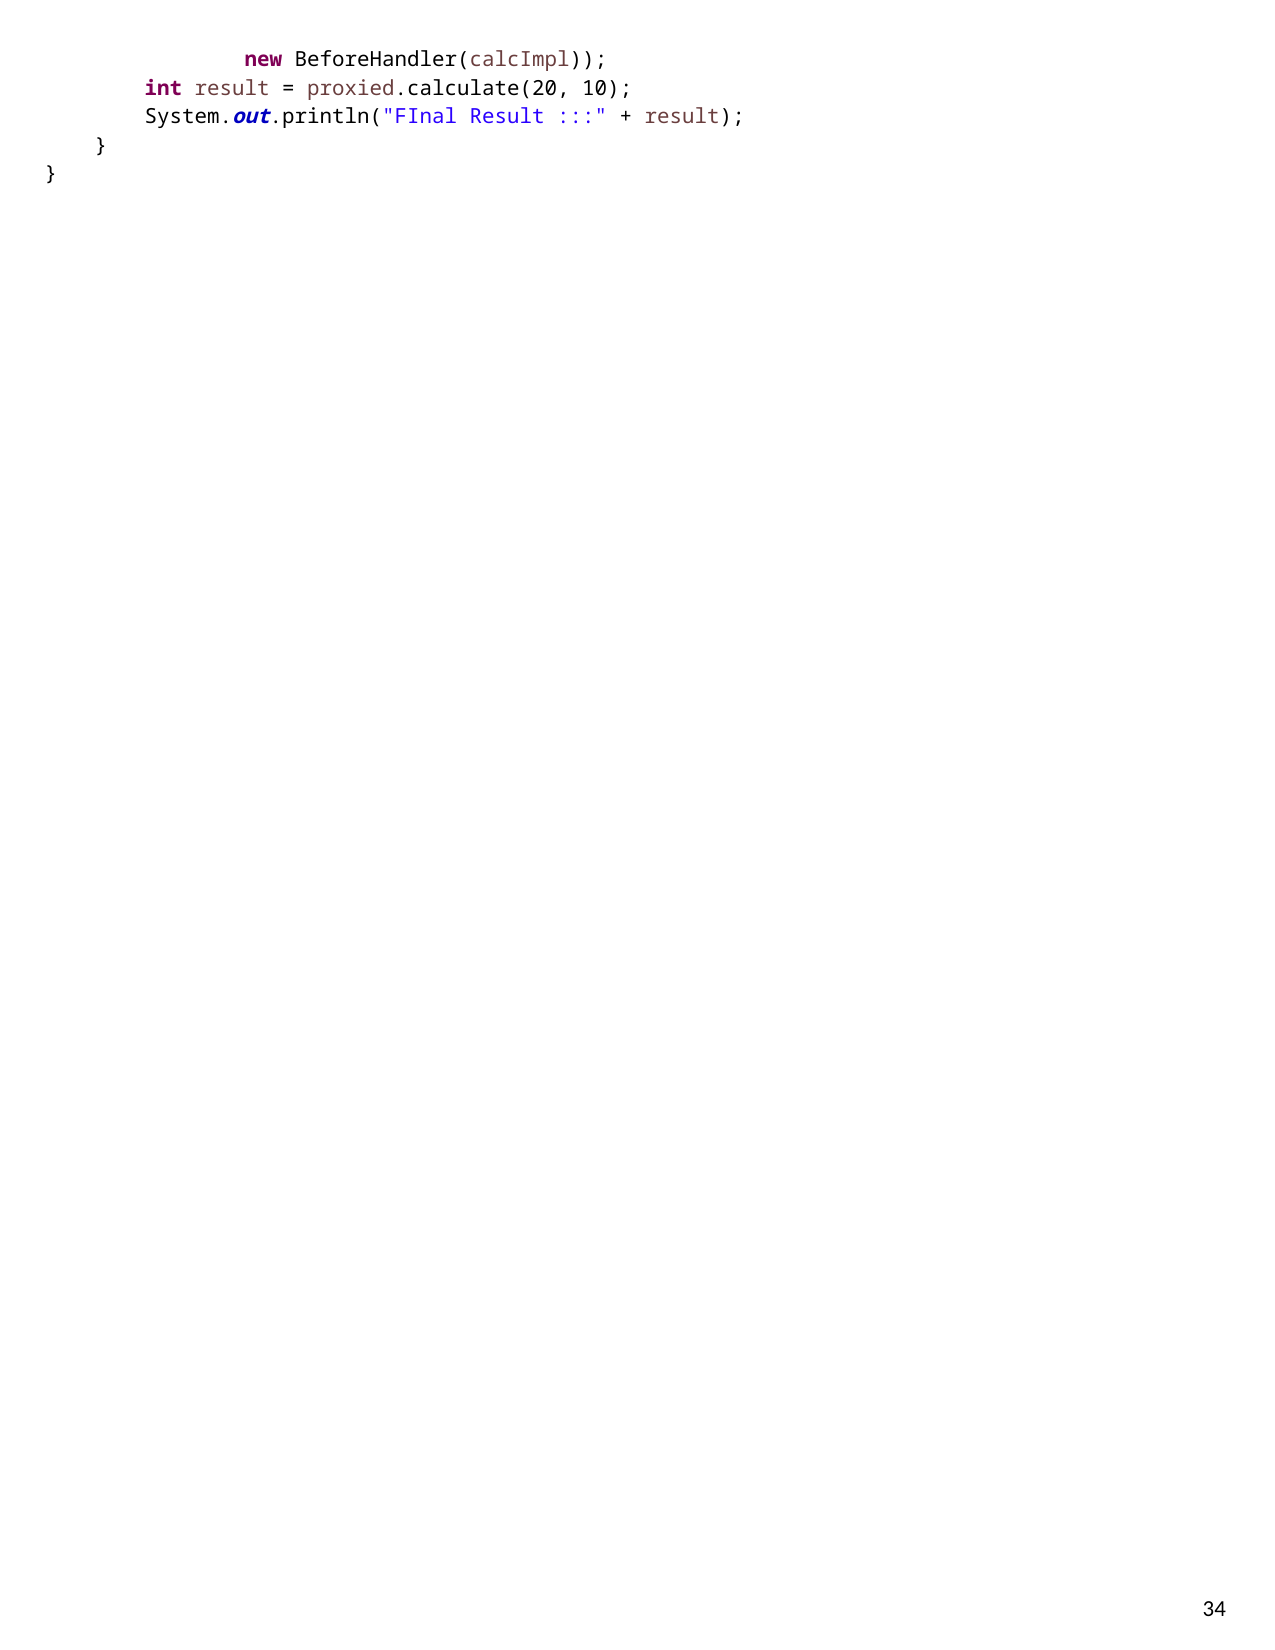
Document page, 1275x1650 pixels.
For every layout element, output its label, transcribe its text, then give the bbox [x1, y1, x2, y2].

text System.out.println("FInal Result :::" + result); [44, 101, 1226, 130]
text new BeforeHandler(calcImpl)); [44, 44, 1226, 73]
text } [44, 158, 1226, 187]
text int result = proxied.calculate(20, 10); [44, 73, 1226, 101]
text } [44, 130, 1226, 158]
